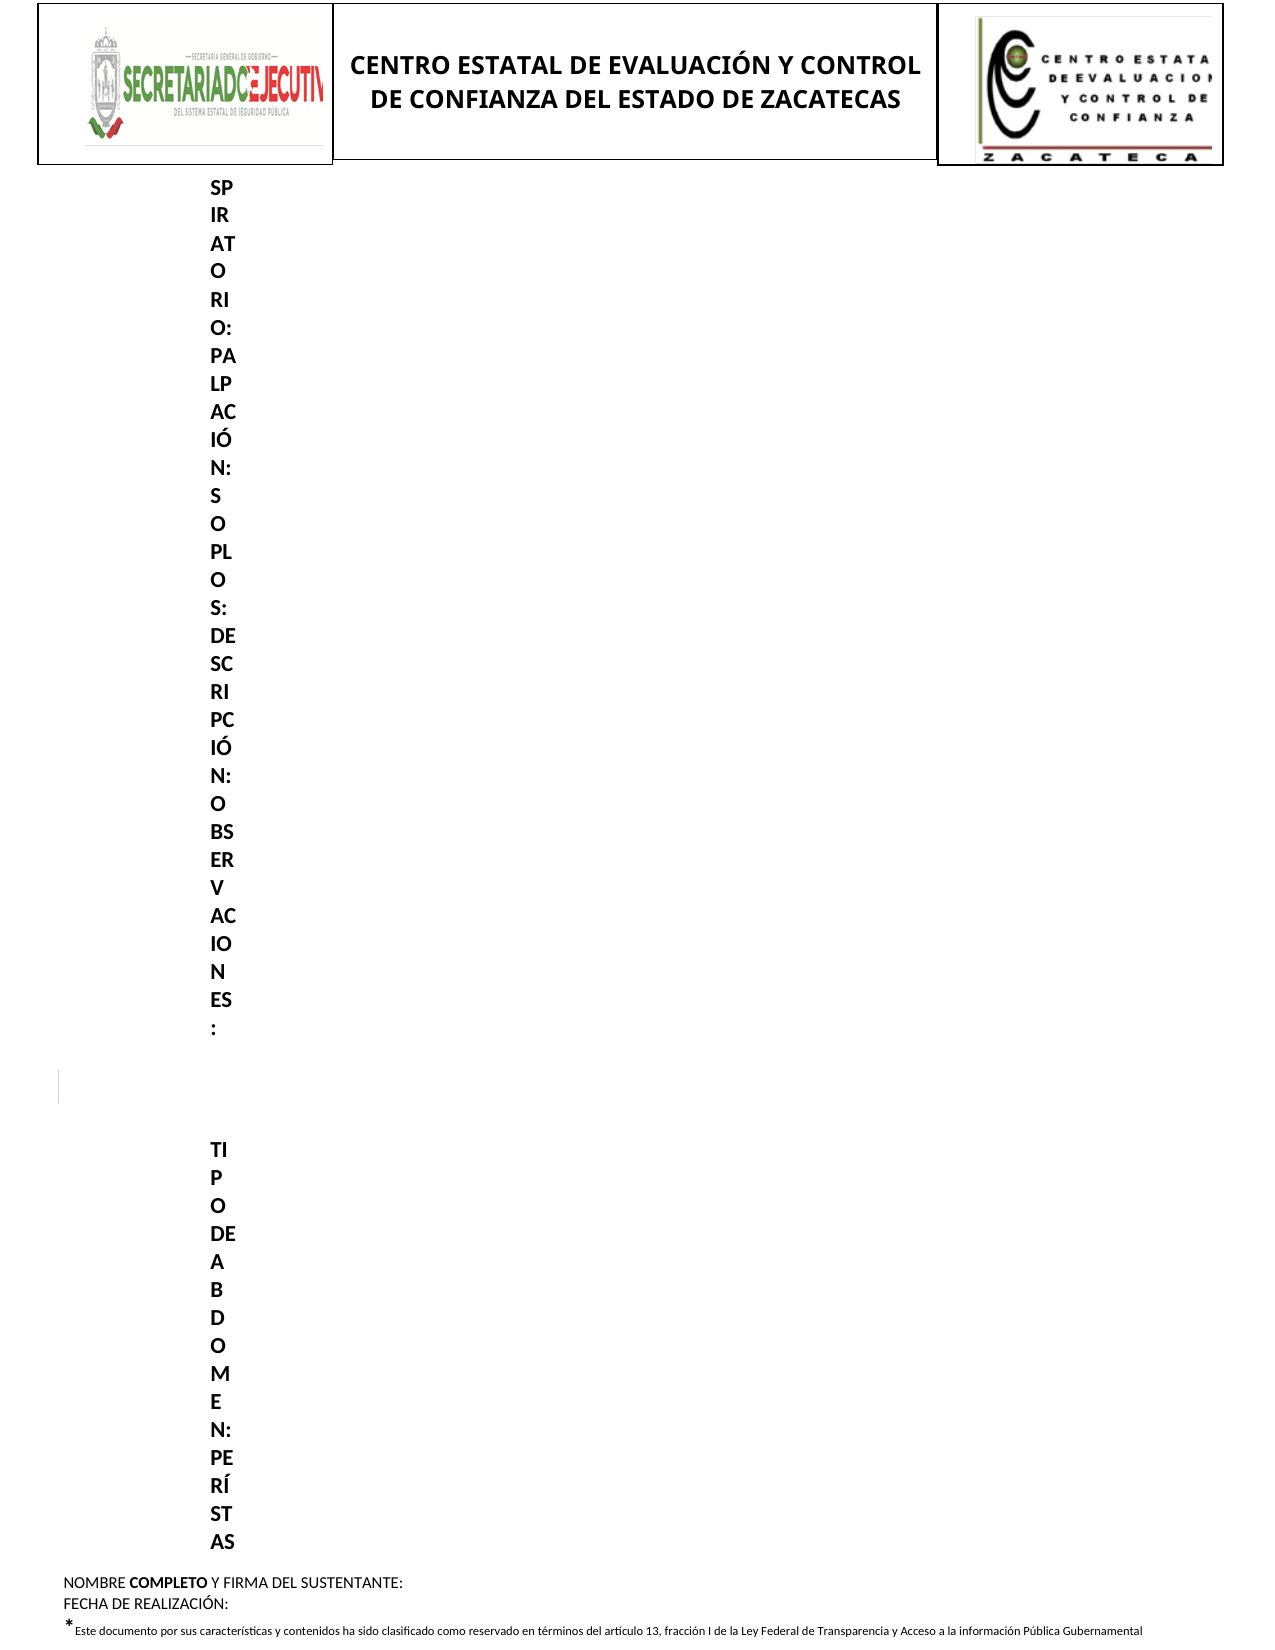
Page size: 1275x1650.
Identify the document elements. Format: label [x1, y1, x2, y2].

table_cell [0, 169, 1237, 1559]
picture [974, 15, 1213, 165]
picture [85, 20, 323, 146]
